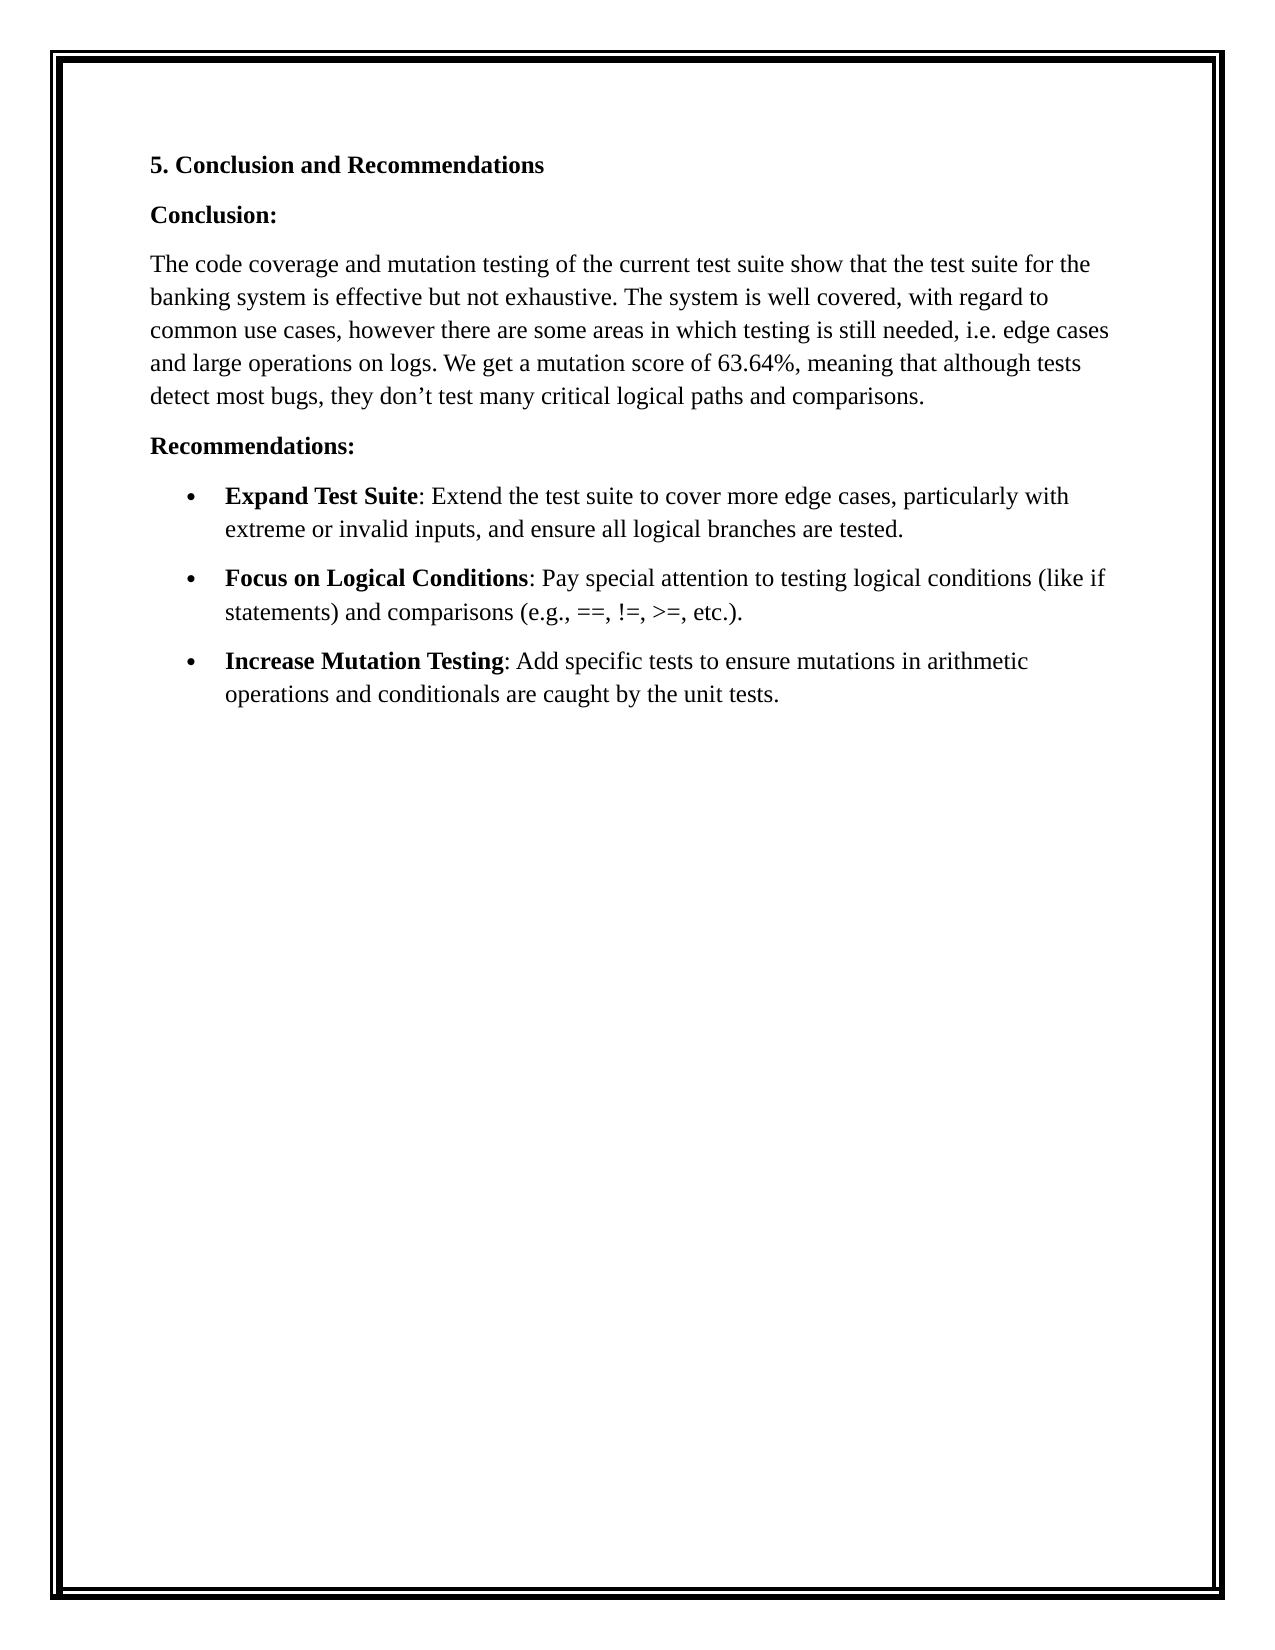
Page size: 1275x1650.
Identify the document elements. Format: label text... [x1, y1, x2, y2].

list Expand Test Suite: Extend the test suite to cover more edge cases, particularly with extreme or invalid inputs, and ensure all logical branches are tested. [187, 481, 1125, 543]
text Conclusion: [150, 200, 1125, 228]
text Recommendations: [150, 431, 1125, 460]
list Increase Mutation Testing: Add specific tests to ensure mutations in arithmetic operations and conditionals are caught by the unit tests. [187, 646, 1125, 708]
list Focus on Logical Conditions: Pay special attention to testing logical conditions (like if statements) and comparisons (e.g., ==, !=, >=, etc.). [187, 563, 1125, 625]
text 5. Conclusion and Recommendations [150, 150, 1125, 179]
text The code coverage and mutation testing of the current test suite show that the test suite for the banking system is effective but not exhaustive. The system is well covered, with regard to common use cases, however there are some areas in which testing is still needed, i.e. edge cases and large operations on logs. We get a mutation score of 63.64%, meaning that although tests detect most bugs, they don’t test many critical logical paths and comparisons. [150, 249, 1125, 410]
